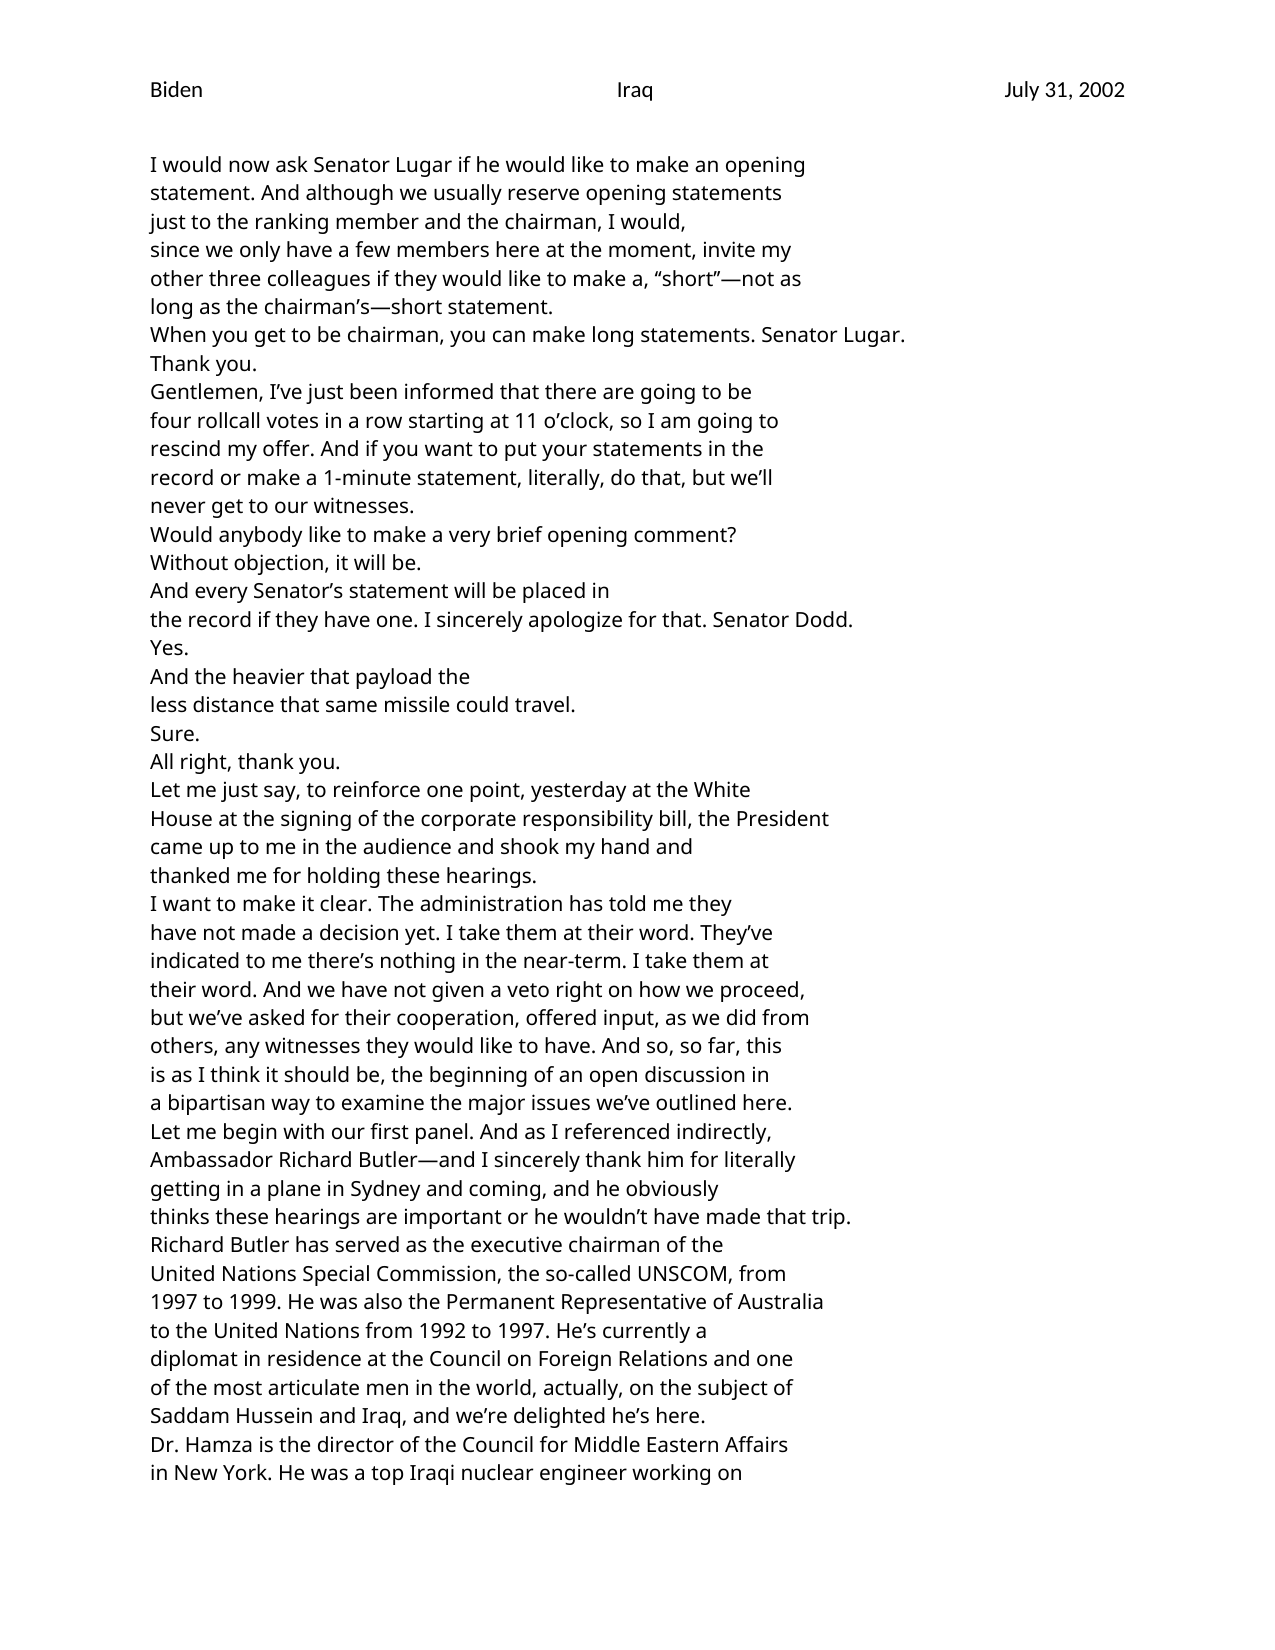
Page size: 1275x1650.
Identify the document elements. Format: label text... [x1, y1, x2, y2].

text 1997 to 1999. He was also the Permanent Representative of Australia [150, 1287, 1125, 1316]
text four rollcall votes in a row starting at 11 o’clock, so I am going to [150, 406, 1125, 434]
text Gentlemen, I’ve just been informed that there are going to be [150, 377, 1125, 406]
text rescind my offer. And if you want to put your statements in the [150, 434, 1125, 463]
text I want to make it clear. The administration has told me they [150, 889, 1125, 918]
text record or make a 1-minute statement, literally, do that, but we’ll [150, 463, 1125, 491]
text Let me begin with our first panel. And as I referenced indirectly, [150, 1117, 1125, 1145]
text to the United Nations from 1992 to 1997. He’s currently a [150, 1316, 1125, 1344]
text Without objection, it will be. [150, 548, 1125, 577]
text is as I think it should be, the beginning of an open discussion in [150, 1060, 1125, 1088]
text less distance that same missile could travel. [150, 690, 1125, 719]
text And the heavier that payload the [150, 662, 1125, 690]
text getting in a plane in Sydney and coming, and he obviously [150, 1174, 1125, 1202]
text Ambassador Richard Butler—and I sincerely thank him for literally [150, 1145, 1125, 1174]
text Richard Butler has served as the executive chairman of the [150, 1231, 1125, 1259]
text Would anybody like to make a very brief opening comment? [150, 520, 1125, 548]
text Dr. Hamza is the director of the Council for Middle Eastern Affairs [150, 1430, 1125, 1458]
text indicated to me there’s nothing in the near-term. I take them at [150, 946, 1125, 975]
text thanked me for holding these hearings. [150, 861, 1125, 889]
text Saddam Hussein and Iraq, and we’re delighted he’s here. [150, 1401, 1125, 1430]
text others, any witnesses they would like to have. And so, so far, this [150, 1032, 1125, 1060]
text but we’ve asked for their cooperation, offered input, as we did from [150, 1003, 1125, 1032]
text came up to me in the audience and shook my hand and [150, 832, 1125, 861]
text have not made a decision yet. I take them at their word. They’ve [150, 918, 1125, 946]
text thinks these hearings are important or he wouldn’t have made that trip. [150, 1202, 1125, 1231]
text Thank you. [150, 349, 1125, 377]
text a bipartisan way to examine the major issues we’ve outlined here. [150, 1088, 1125, 1117]
text All right, thank you. [150, 747, 1125, 776]
text just to the ranking member and the chairman, I would, [150, 207, 1125, 235]
text House at the signing of the corporate responsibility bill, the President [150, 804, 1125, 832]
text never get to our witnesses. [150, 491, 1125, 520]
text And every Senator’s statement will be placed in [150, 577, 1125, 605]
text diplomat in residence at the Council on Foreign Relations and one [150, 1344, 1125, 1373]
text of the most articulate men in the world, actually, on the subject of [150, 1373, 1125, 1401]
text in New York. He was a top Iraqi nuclear engineer working on [150, 1458, 1125, 1487]
text Sure. [150, 719, 1125, 747]
text statement. And although we usually reserve opening statements [150, 178, 1125, 207]
text long as the chairman’s—short statement. [150, 292, 1125, 321]
text the record if they have one. I sincerely apologize for that. Senator Dodd. [150, 605, 1125, 633]
text other three colleagues if they would like to make a, ‘‘short’’—not as [150, 264, 1125, 292]
text I would now ask Senator Lugar if he would like to make an opening [150, 150, 1125, 178]
text United Nations Special Commission, the so-called UNSCOM, from [150, 1259, 1125, 1287]
text since we only have a few members here at the moment, invite my [150, 235, 1125, 264]
text When you get to be chairman, you can make long statements. Senator Lugar. [150, 321, 1125, 349]
text their word. And we have not given a veto right on how we proceed, [150, 975, 1125, 1003]
text Yes. [150, 633, 1125, 662]
text Let me just say, to reinforce one point, yesterday at the White [150, 776, 1125, 804]
